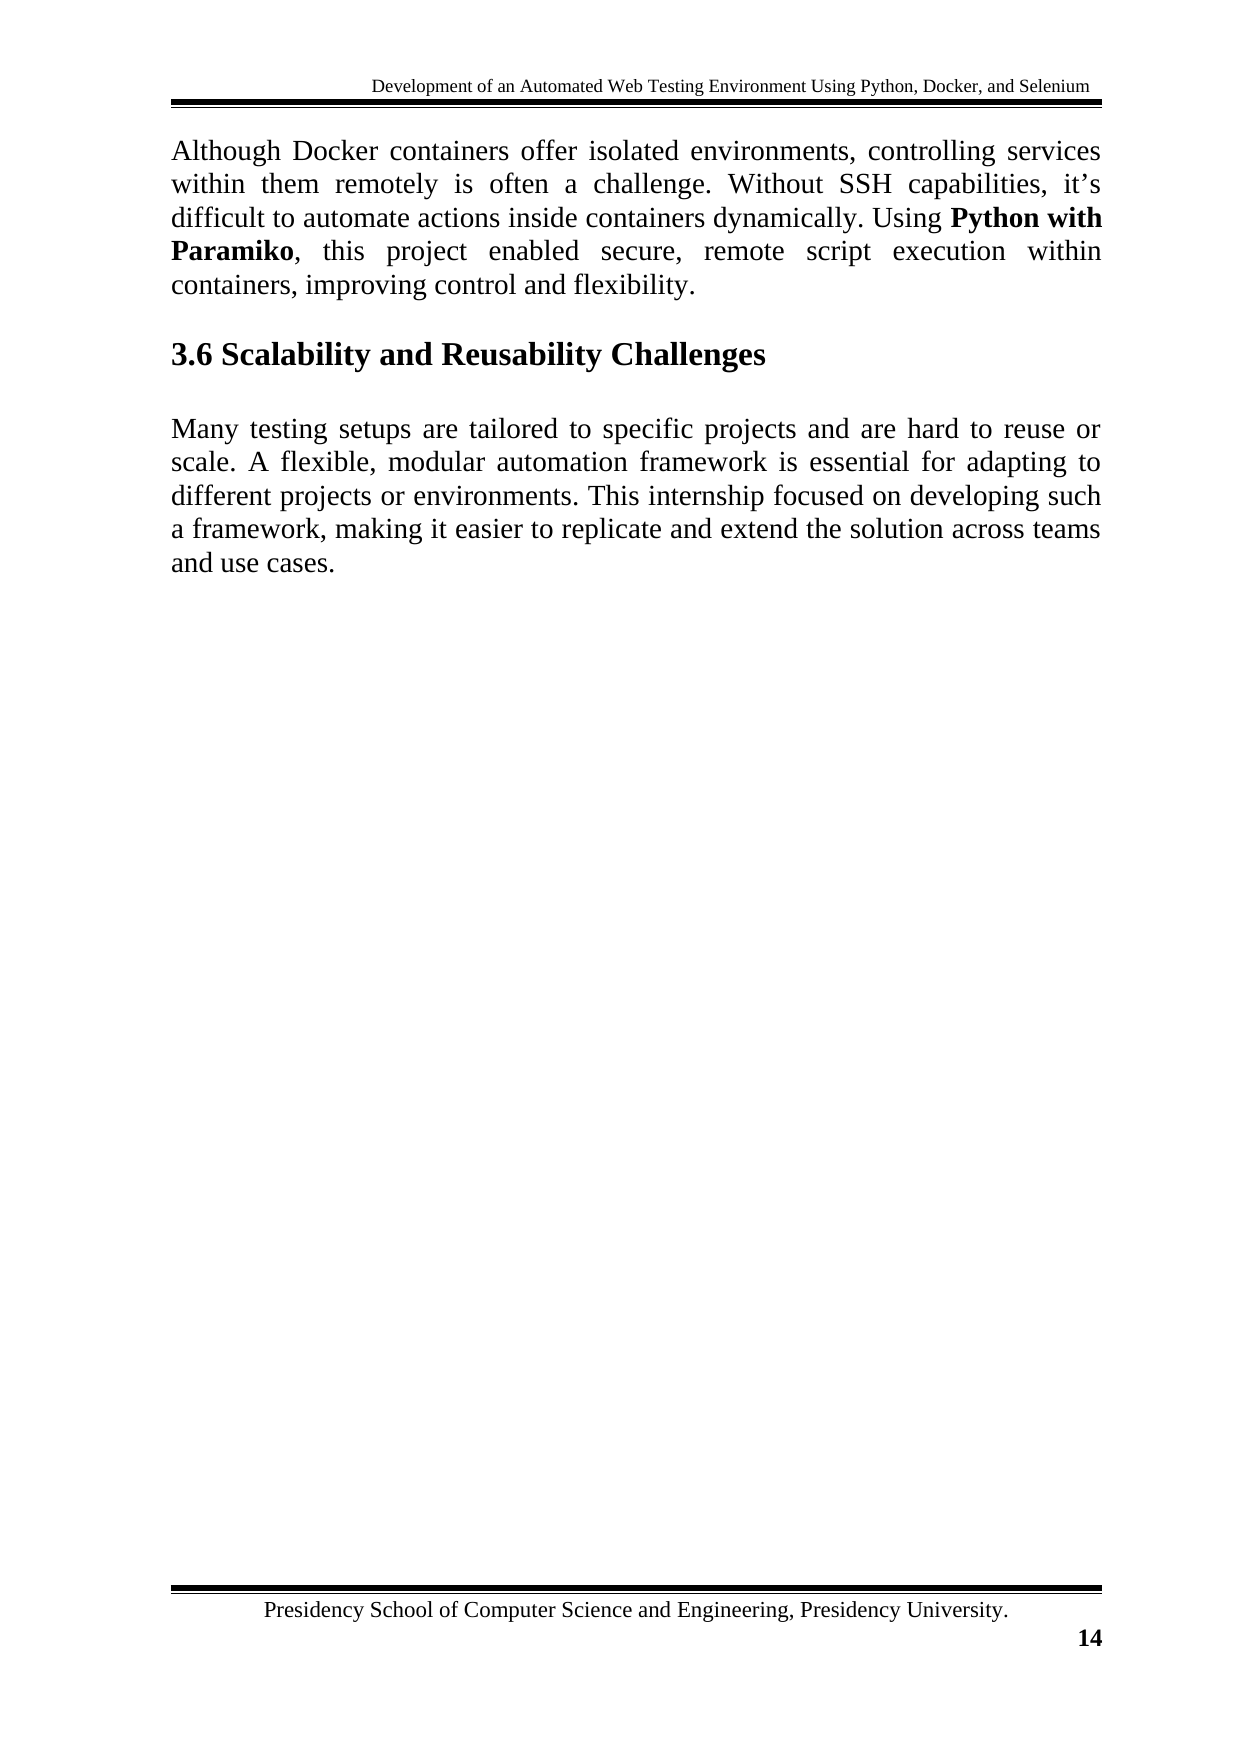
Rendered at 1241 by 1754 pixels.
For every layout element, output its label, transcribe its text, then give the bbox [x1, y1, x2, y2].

text Although Docker containers offer isolated environments, controlling services within them remotely is often a challenge. Without SSH capabilities, it’s difficult to automate actions inside containers dynamically. Using Python with Paramiko, this project enabled secure, remote script execution within containers, improving control and flexibility. [171, 133, 1102, 301]
text 3.6 Scalability and Reusability Challenges [171, 334, 1102, 372]
text Many testing setups are tailored to specific projects and are hard to reuse or scale. A flexible, modular automation framework is essential for adapting to different projects or environments. This internship focused on developing such a framework, making it easier to replicate and extend the solution across teams and use cases. [171, 411, 1102, 578]
